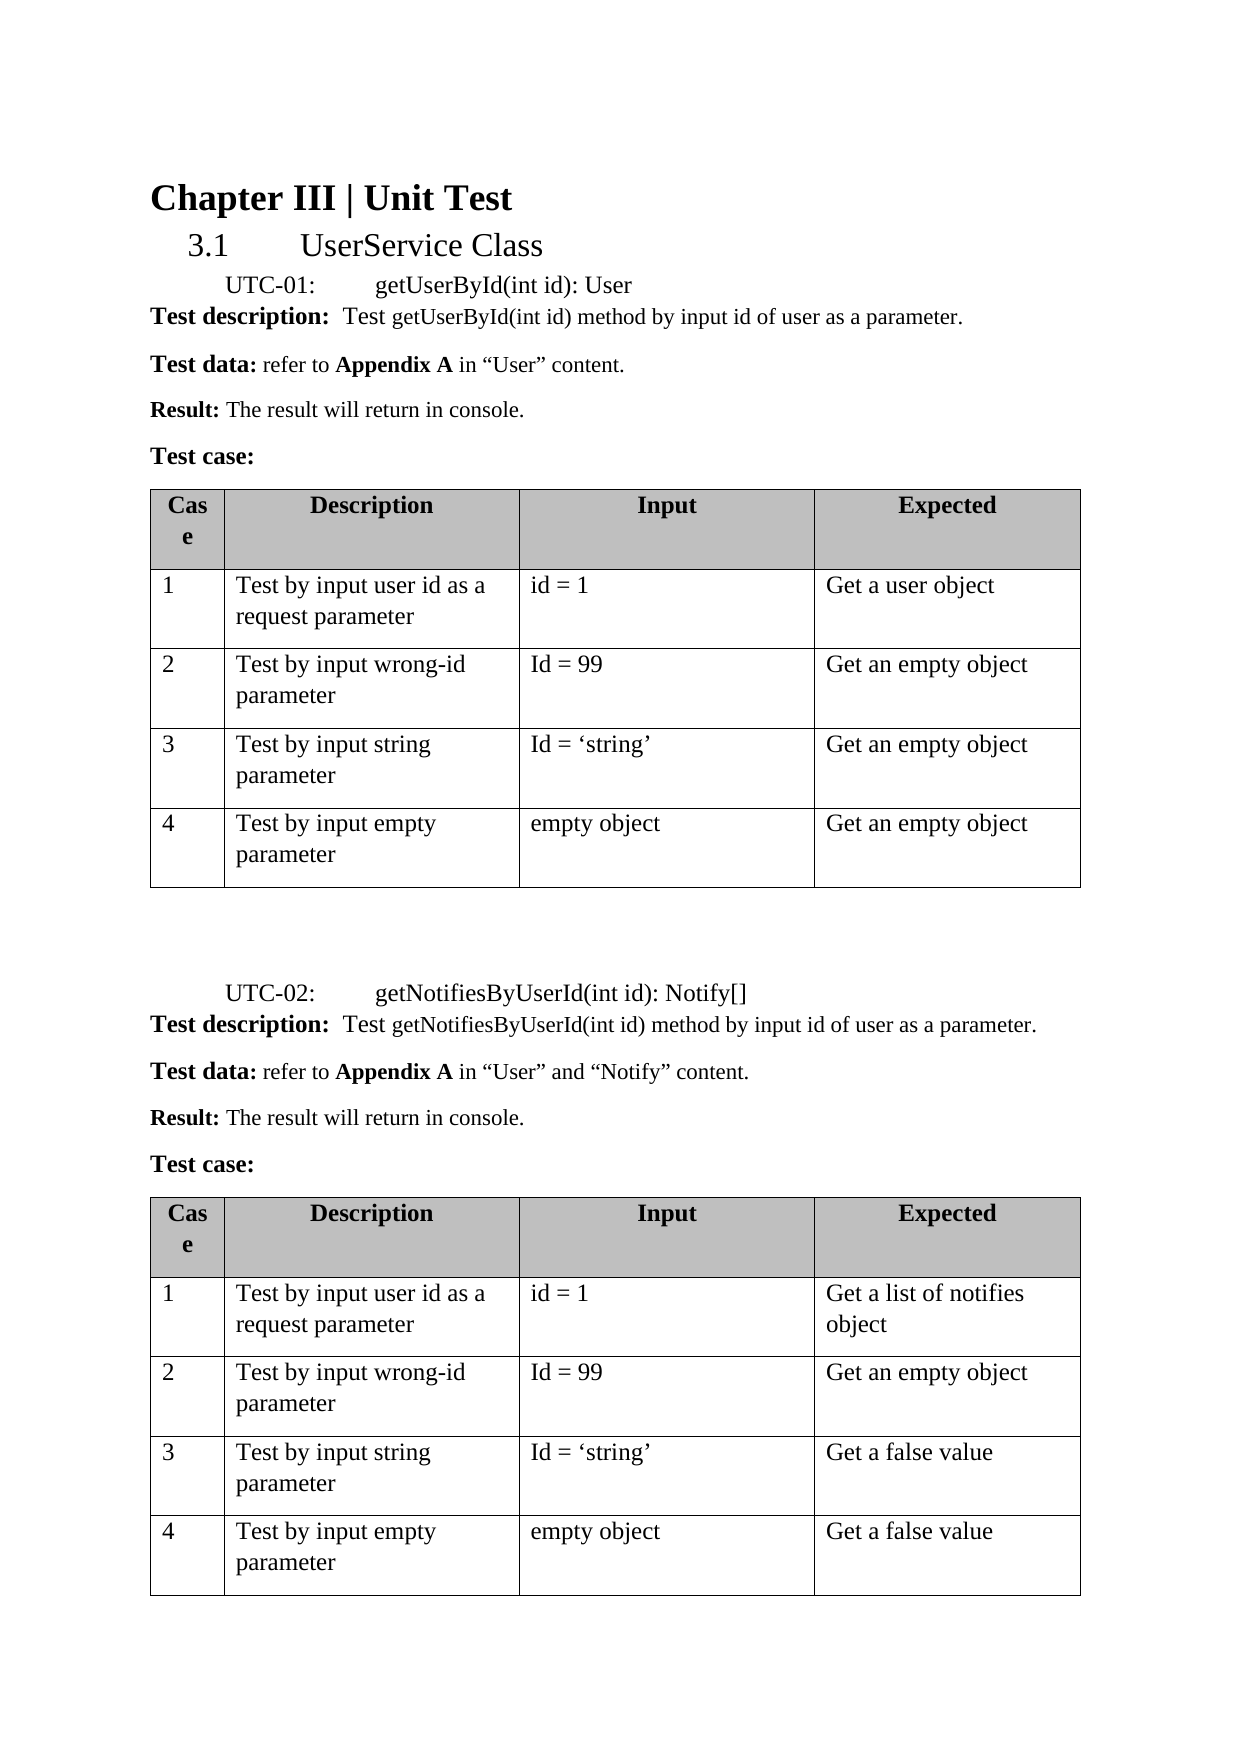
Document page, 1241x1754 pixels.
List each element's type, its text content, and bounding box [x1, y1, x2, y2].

text Test data: refer to Appendix A in “User” content. [150, 349, 1090, 377]
text Result: The result will return in console. [150, 396, 1090, 423]
table_header Expected [815, 490, 1080, 569]
table_cell 2 [151, 1357, 224, 1436]
table_cell id = 1 [520, 1278, 814, 1356]
table_cell Get a false value [815, 1516, 1080, 1595]
table_header Input [520, 490, 814, 569]
table_cell Id = 99 [520, 649, 814, 728]
table_cell Test by input string parameter [225, 1437, 519, 1515]
table_cell empty object [520, 809, 814, 887]
table_header Expected [815, 1198, 1080, 1277]
table_cell 4 [151, 809, 224, 887]
table_cell 1 [151, 570, 224, 648]
table_cell 1 [151, 1278, 224, 1356]
table_cell Get a list of notifies object [815, 1278, 1080, 1356]
subtitle getUserById(int id): User [225, 271, 1090, 299]
table_cell Id = ‘string’ [520, 729, 814, 807]
table_cell 3 [151, 1437, 224, 1515]
table_header Case [151, 1198, 224, 1277]
table_cell empty object [520, 1516, 814, 1595]
table_cell id = 1 [520, 570, 814, 648]
text Result: The result will return in console. [150, 1104, 1090, 1131]
table_cell Get an empty object [815, 729, 1080, 807]
subtitle getNotifiesByUserId(int id): Notify[] [225, 978, 1090, 1007]
table_cell Get an empty object [815, 1357, 1080, 1436]
table_cell Test by input user id as a request parameter [225, 1278, 519, 1356]
subtitle Chapter III | Unit Test [150, 175, 1090, 218]
table_cell Test by input empty parameter [225, 1516, 519, 1595]
table_cell 2 [151, 649, 224, 728]
table_header Description [225, 490, 519, 569]
text Test case: [150, 441, 1090, 470]
table_cell 3 [151, 729, 224, 807]
subtitle UserService Class [187, 226, 1090, 264]
table_cell Test by input string parameter [225, 729, 519, 807]
text Test data: refer to Appendix A in “User” and “Notify” content. [150, 1056, 1090, 1085]
table_cell Test by input wrong-id parameter [225, 649, 519, 728]
table_cell 4 [151, 1516, 224, 1595]
table_cell Id = ‘string’ [520, 1437, 814, 1515]
table_header Case [151, 490, 224, 569]
text Test description: Test getNotifiesByUserId(int id) method by input id of user as a parameter. [150, 1009, 1090, 1037]
table_cell Get a false value [815, 1437, 1080, 1515]
table_cell Test by input user id as a request parameter [225, 570, 519, 648]
table_header Input [520, 1198, 814, 1277]
table_cell Test by input wrong-id parameter [225, 1357, 519, 1436]
table_cell Id = 99 [520, 1357, 814, 1436]
table_cell Get an empty object [815, 809, 1080, 887]
table_cell Get a user object [815, 570, 1080, 648]
text Test case: [150, 1149, 1090, 1178]
table_header Description [225, 1198, 519, 1277]
text Test description: Test getUserById(int id) method by input id of user as a parameter. [150, 301, 1090, 330]
table_cell Test by input empty parameter [225, 809, 519, 887]
table_cell Get an empty object [815, 649, 1080, 728]
